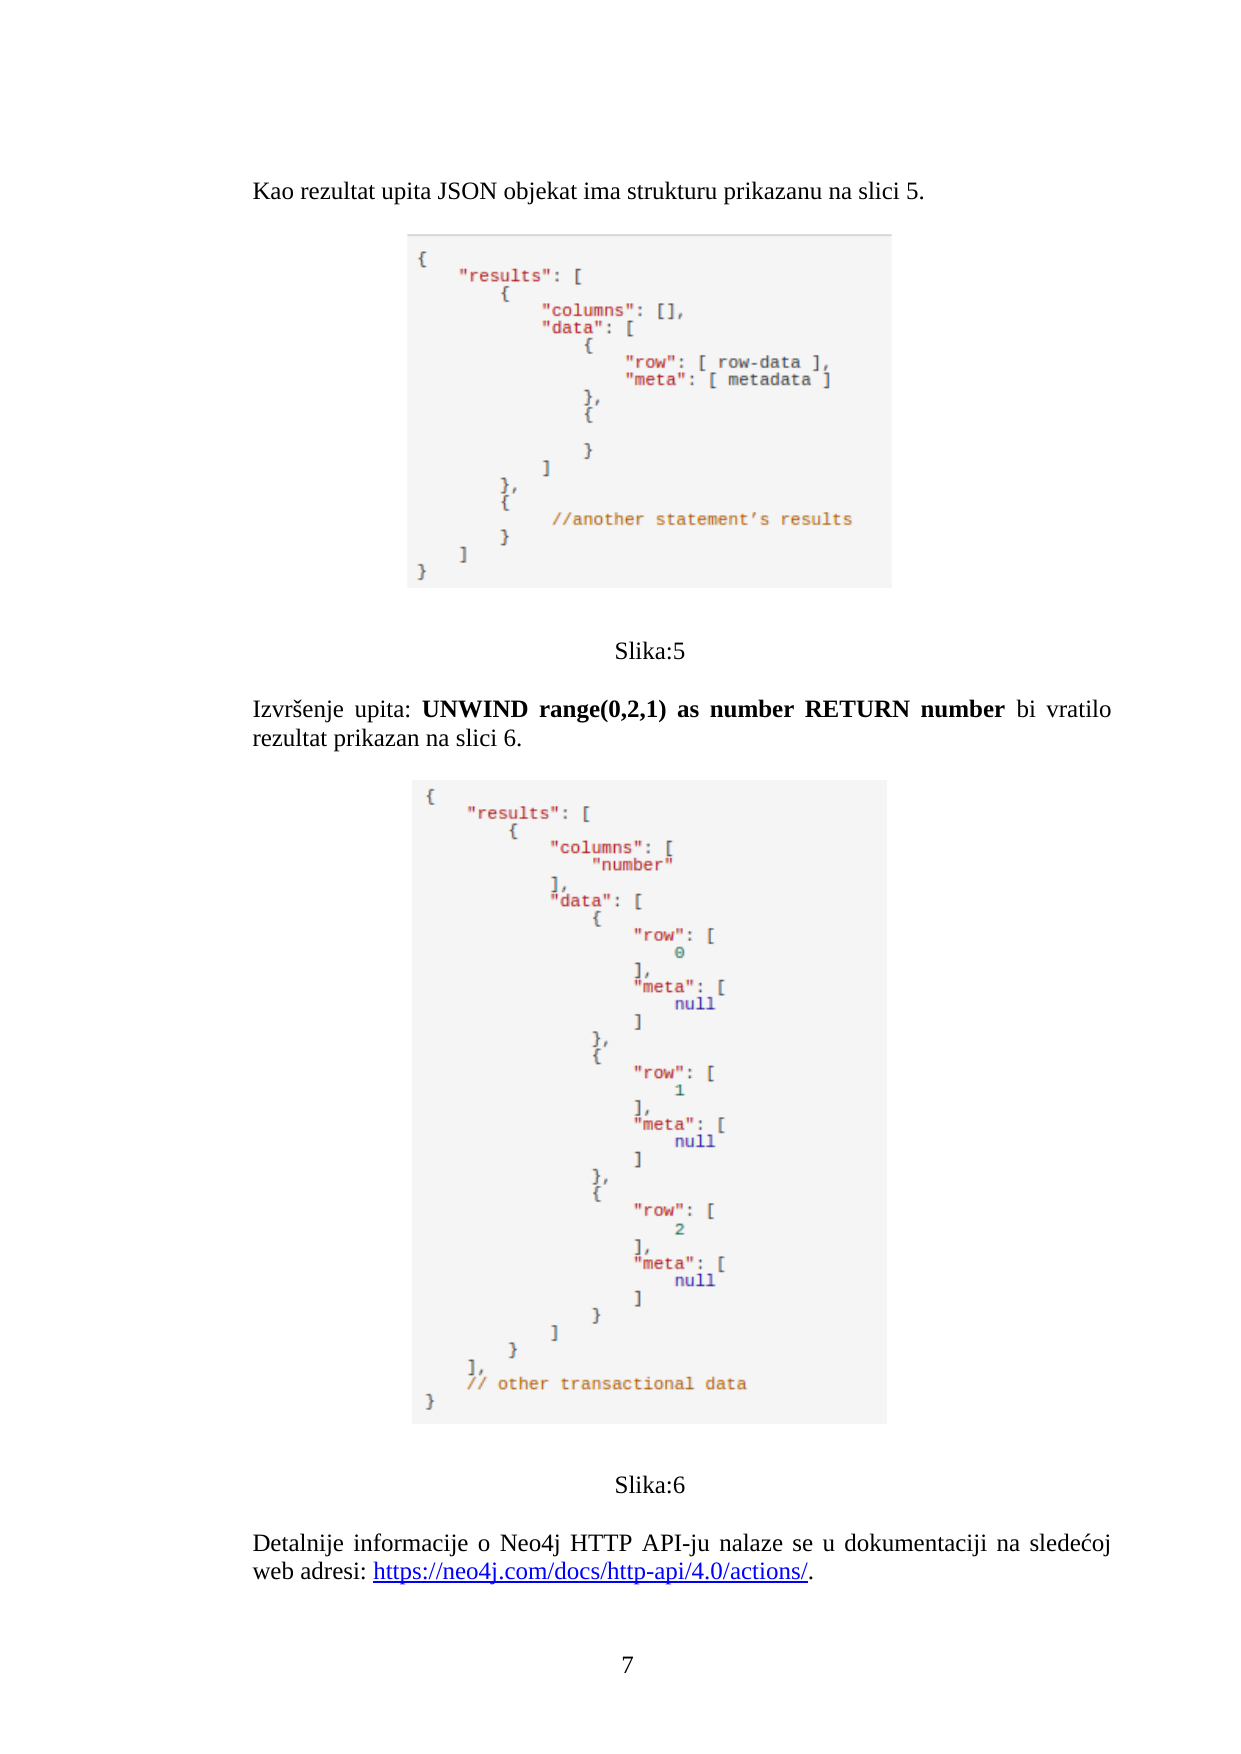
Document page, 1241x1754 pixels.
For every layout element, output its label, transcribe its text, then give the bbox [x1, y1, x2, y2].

picture [412, 780, 888, 1424]
text Detalnije informacije o Neo4j HTTP API-ju nalaze se u dokumentaciji na sledećoj web adresi: https://neo4j.com/docs/http-api/4.0/actions/. [177, 1528, 1122, 1585]
picture [407, 234, 892, 588]
text Slika:5 [177, 636, 1122, 665]
text Slika:6 [177, 1470, 1122, 1499]
text Izvršenje upita: UNWIND range(0,2,1) as number RETURN number bi vratilo rezultat prikazan na slici 6. [177, 694, 1122, 751]
text Kao rezultat upita JSON objekat ima strukturu prikazanu na slici 5. [177, 176, 1122, 205]
